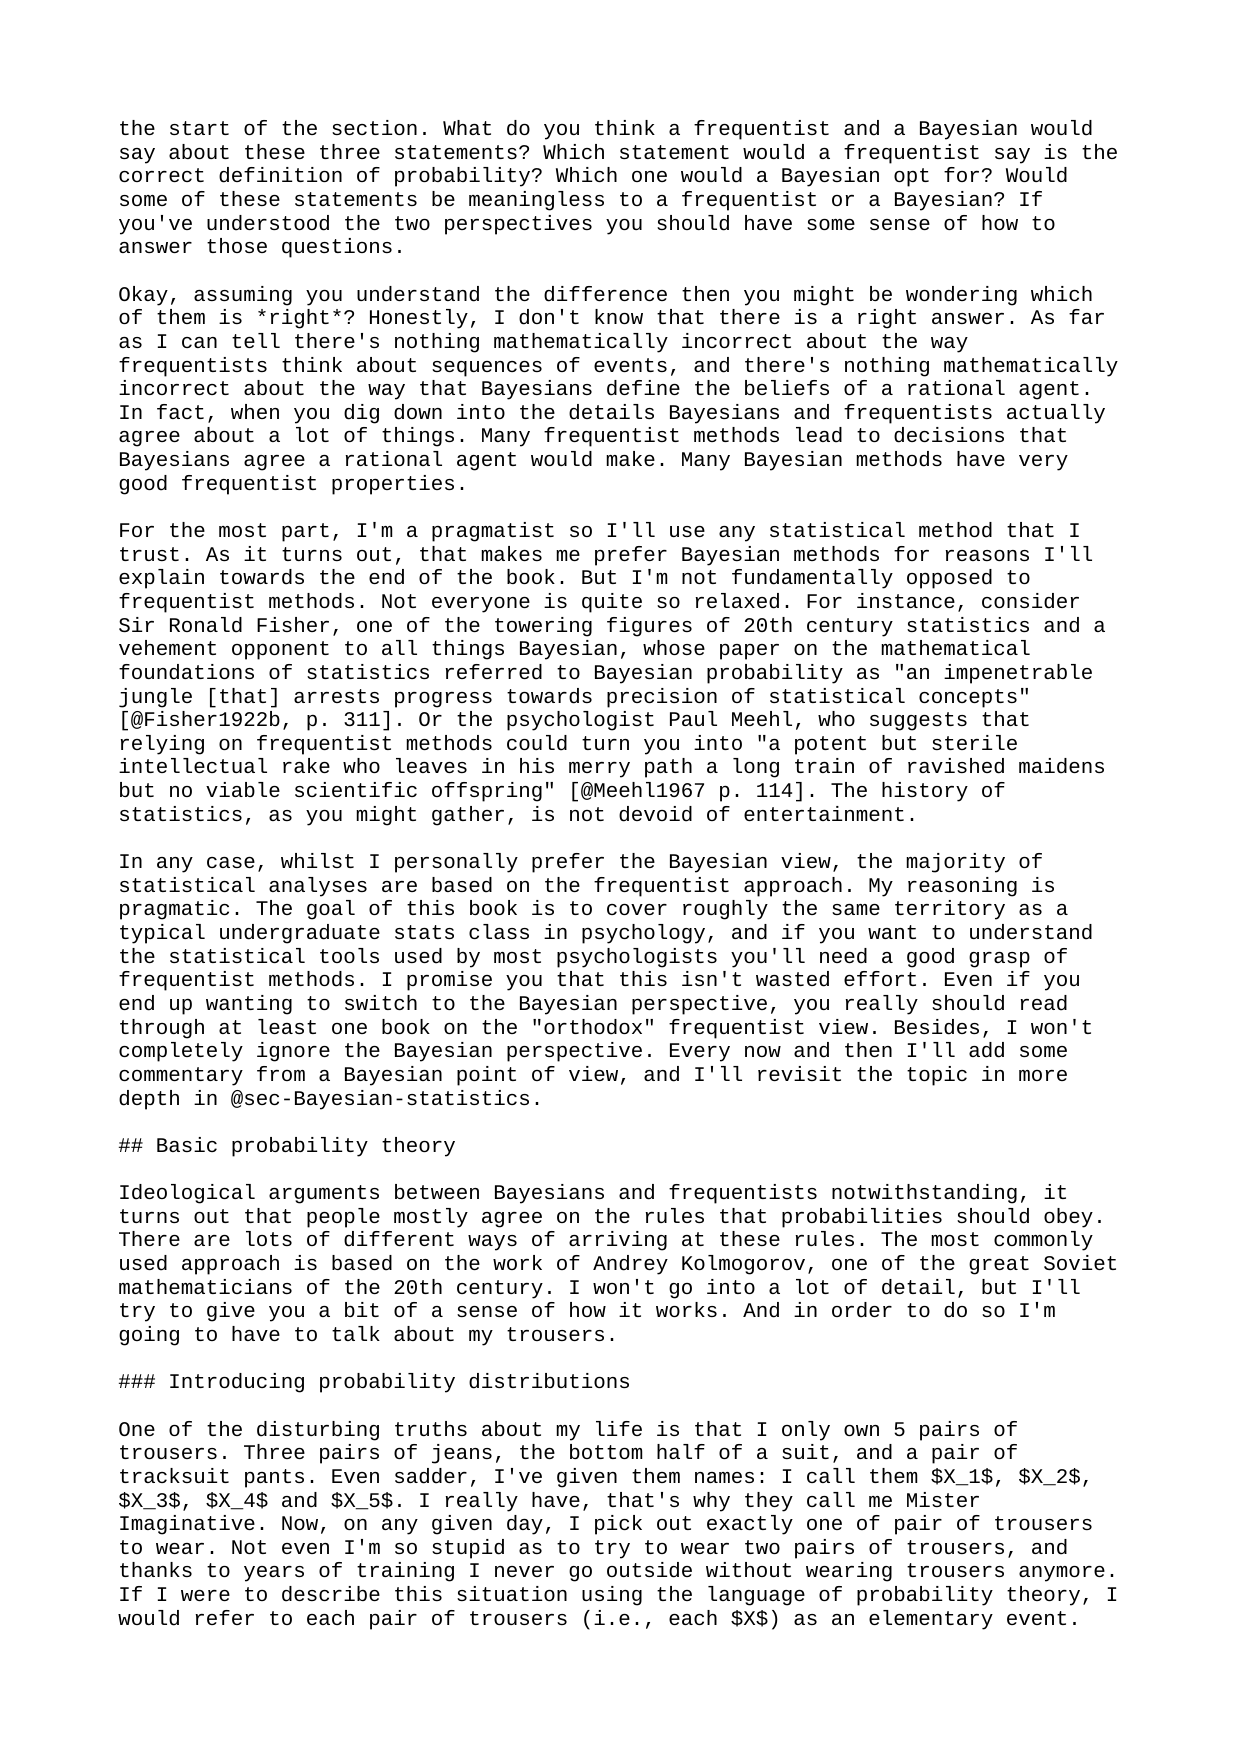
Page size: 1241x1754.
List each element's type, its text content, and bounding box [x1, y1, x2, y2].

text In any case, whilst I personally prefer the Bayesian view, the majority of statistical analyses are based on the frequentist approach. My reasoning is pragmatic. The goal of this book is to cover roughly the same territory as a typical undergraduate stats class in psychology, and if you want to understand the statistical tools used by most psychologists you'll need a good grasp of frequentist methods. I promise you that this isn't wasted effort. Even if you end up wanting to switch to the Bayesian perspective, you really should read through at least one book on the "orthodox" frequentist view. Besides, I won't completely ignore the Bayesian perspective. Every now and then I'll add some commentary from a Bayesian point of view, and I'll revisit the topic in more depth in @sec-Bayesian-statistics. [118, 851, 1122, 1111]
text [118, 118, 1122, 260]
text Okay, assuming you understand the difference then you might be wondering which of them is *right*? Honestly, I don't know that there is a right answer. As far as I can tell there's nothing mathematically incorrect about the way frequentists think about sequences of events, and there's nothing mathematically incorrect about the way that Bayesians define the beliefs of a rational agent. In fact, when you dig down into the details Bayesians and frequentists actually agree about a lot of things. Many frequentist methods lead to decisions that Bayesians agree a rational agent would make. Many Bayesian methods have very good frequentist properties. [118, 284, 1122, 496]
text For the most part, I'm a pragmatist so I'll use any statistical method that I trust. As it turns out, that makes me prefer Bayesian methods for reasons I'll explain towards the end of the book. But I'm not fundamentally opposed to frequentist methods. Not everyone is quite so relaxed. For instance, consider Sir Ronald Fisher, one of the towering figures of 20th century statistics and a vehement opponent to all things Bayesian, whose paper on the mathematical foundations of statistics referred to Bayesian probability as "an impenetrable jungle [that] arrests progress towards precision of statistical concepts" [@Fisher1922b, p. 311]. Or the psychologist Paul Meehl, who suggests that relying on frequentist methods could turn you into "a potent but sterile intellectual rake who leaves in his merry path a long train of ravished maidens but no viable scientific offspring" [@Meehl1967 p. 114]. The history of statistics, as you might gather, is not devoid of entertainment. [118, 520, 1122, 827]
text ### Introducing probability distributions [118, 1371, 1122, 1395]
text Ideological arguments between Bayesians and frequentists notwithstanding, it turns out that people mostly agree on the rules that probabilities should obey. There are lots of different ways of arriving at these rules. The most commonly used approach is based on the work of Andrey Kolmogorov, one of the great Soviet mathematicians of the 20th century. I won't go into a lot of detail, but I'll try to give you a bit of a sense of how it works. And in order to do so I'm going to have to talk about my trousers. [118, 1182, 1122, 1348]
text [118, 1419, 1122, 1631]
text ## Basic probability theory [118, 1135, 1122, 1158]
